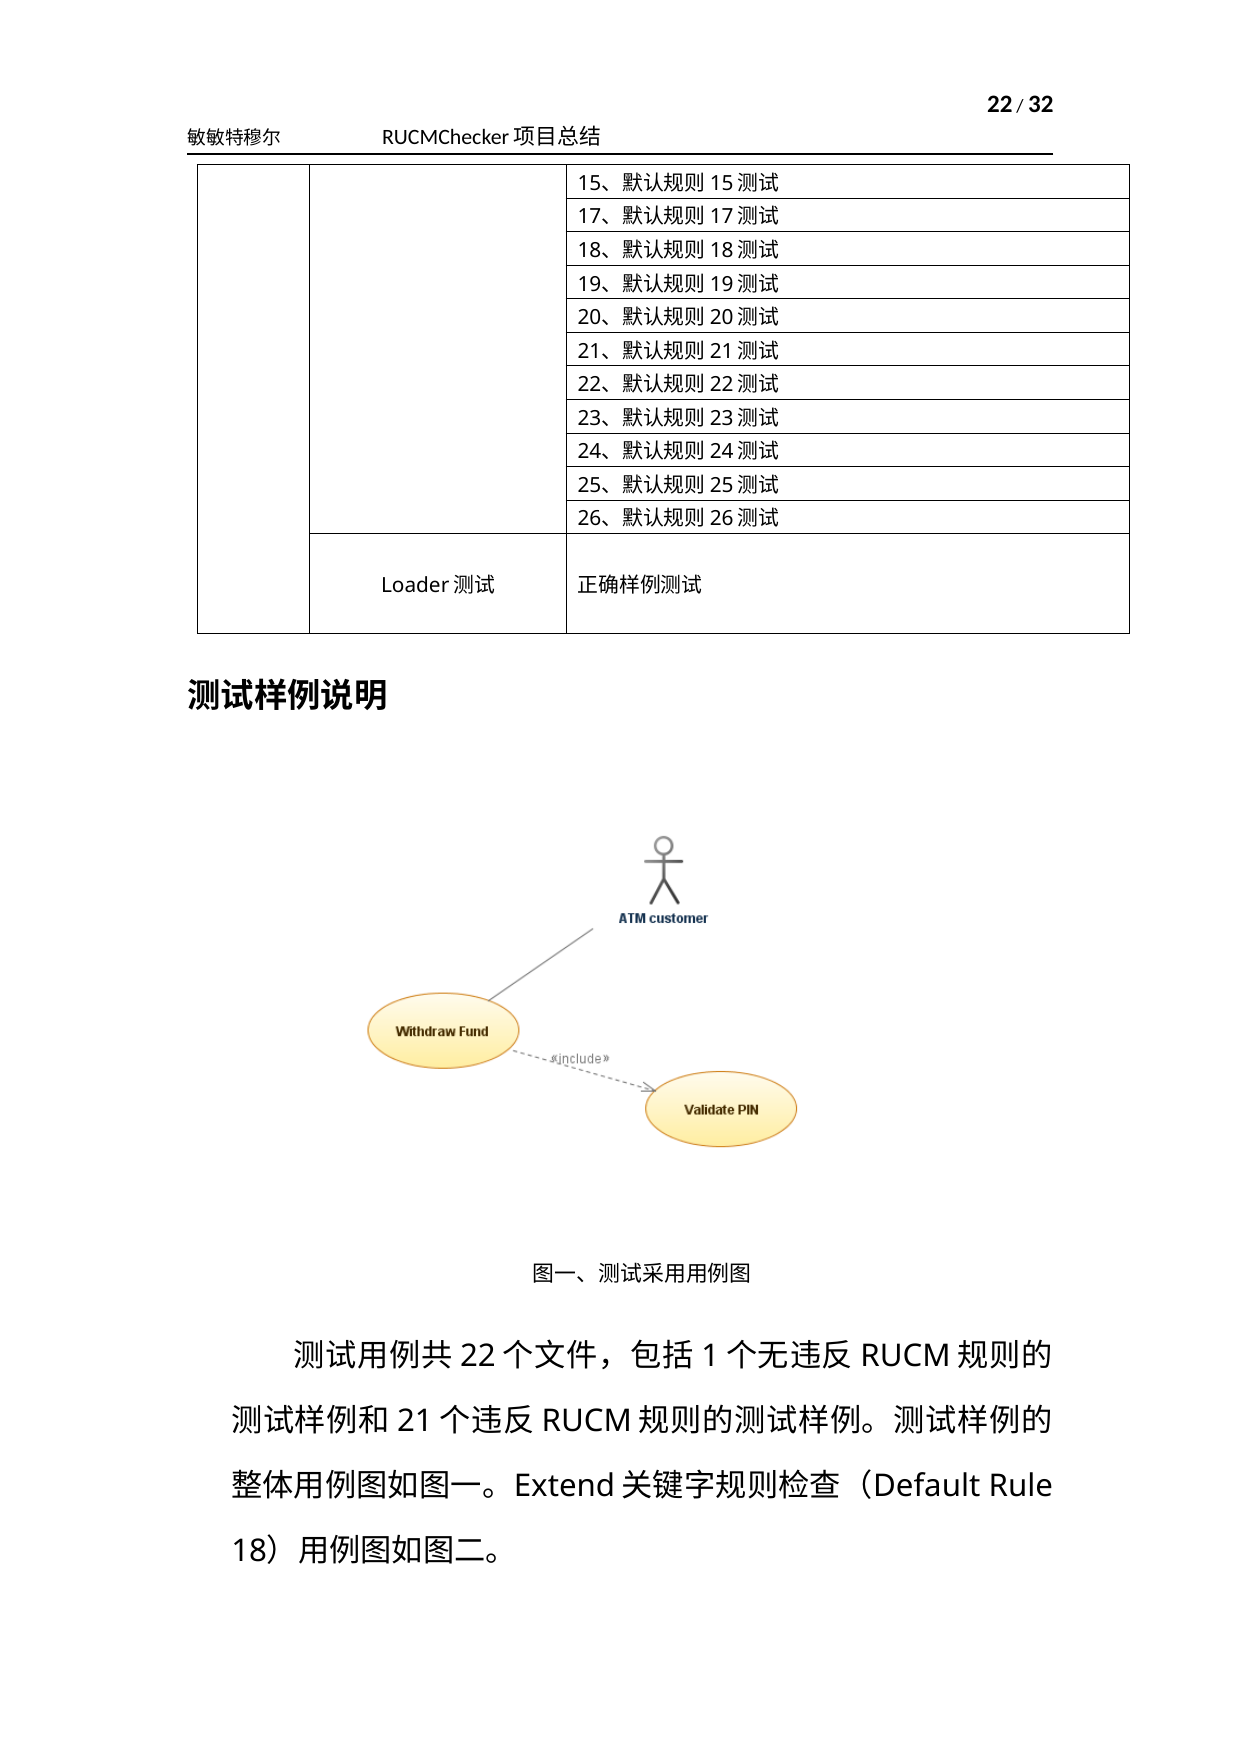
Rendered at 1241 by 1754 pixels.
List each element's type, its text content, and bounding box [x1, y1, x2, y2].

subtitle 测试样例说明 [187, 661, 1053, 726]
table_cell 正确样例测试 [567, 534, 1129, 633]
table_cell 25、默认规则25测试 [567, 467, 1129, 499]
table_cell 21、默认规则21测试 [567, 333, 1129, 365]
table_cell 22、默认规则22测试 [567, 366, 1129, 399]
text 图一、测试采用用例图 [187, 1256, 1053, 1288]
table_cell 24、默认规则24测试 [567, 434, 1129, 466]
table_cell 15、默认规则15测试 [567, 165, 1129, 198]
picture [322, 788, 962, 1231]
table_cell 23、默认规则23测试 [567, 400, 1129, 432]
text 测试用例共22个文件，包括1个无违反RUCM规则的测试样例和21个违反RUCM规则的测试样例。测试样例的整体用例图如图一。Extend关键字规则检查（Default Rule 18）用例图如图二。 [231, 1320, 1053, 1580]
table_cell 17、默认规则17测试 [567, 199, 1129, 231]
table_cell Loader测试 [310, 534, 566, 633]
table_cell 19、默认规则19测试 [567, 266, 1129, 298]
table_cell 20、默认规则20测试 [567, 299, 1129, 332]
table_cell 18、默认规则18测试 [567, 232, 1129, 265]
table_cell 26、默认规则26测试 [567, 501, 1129, 533]
